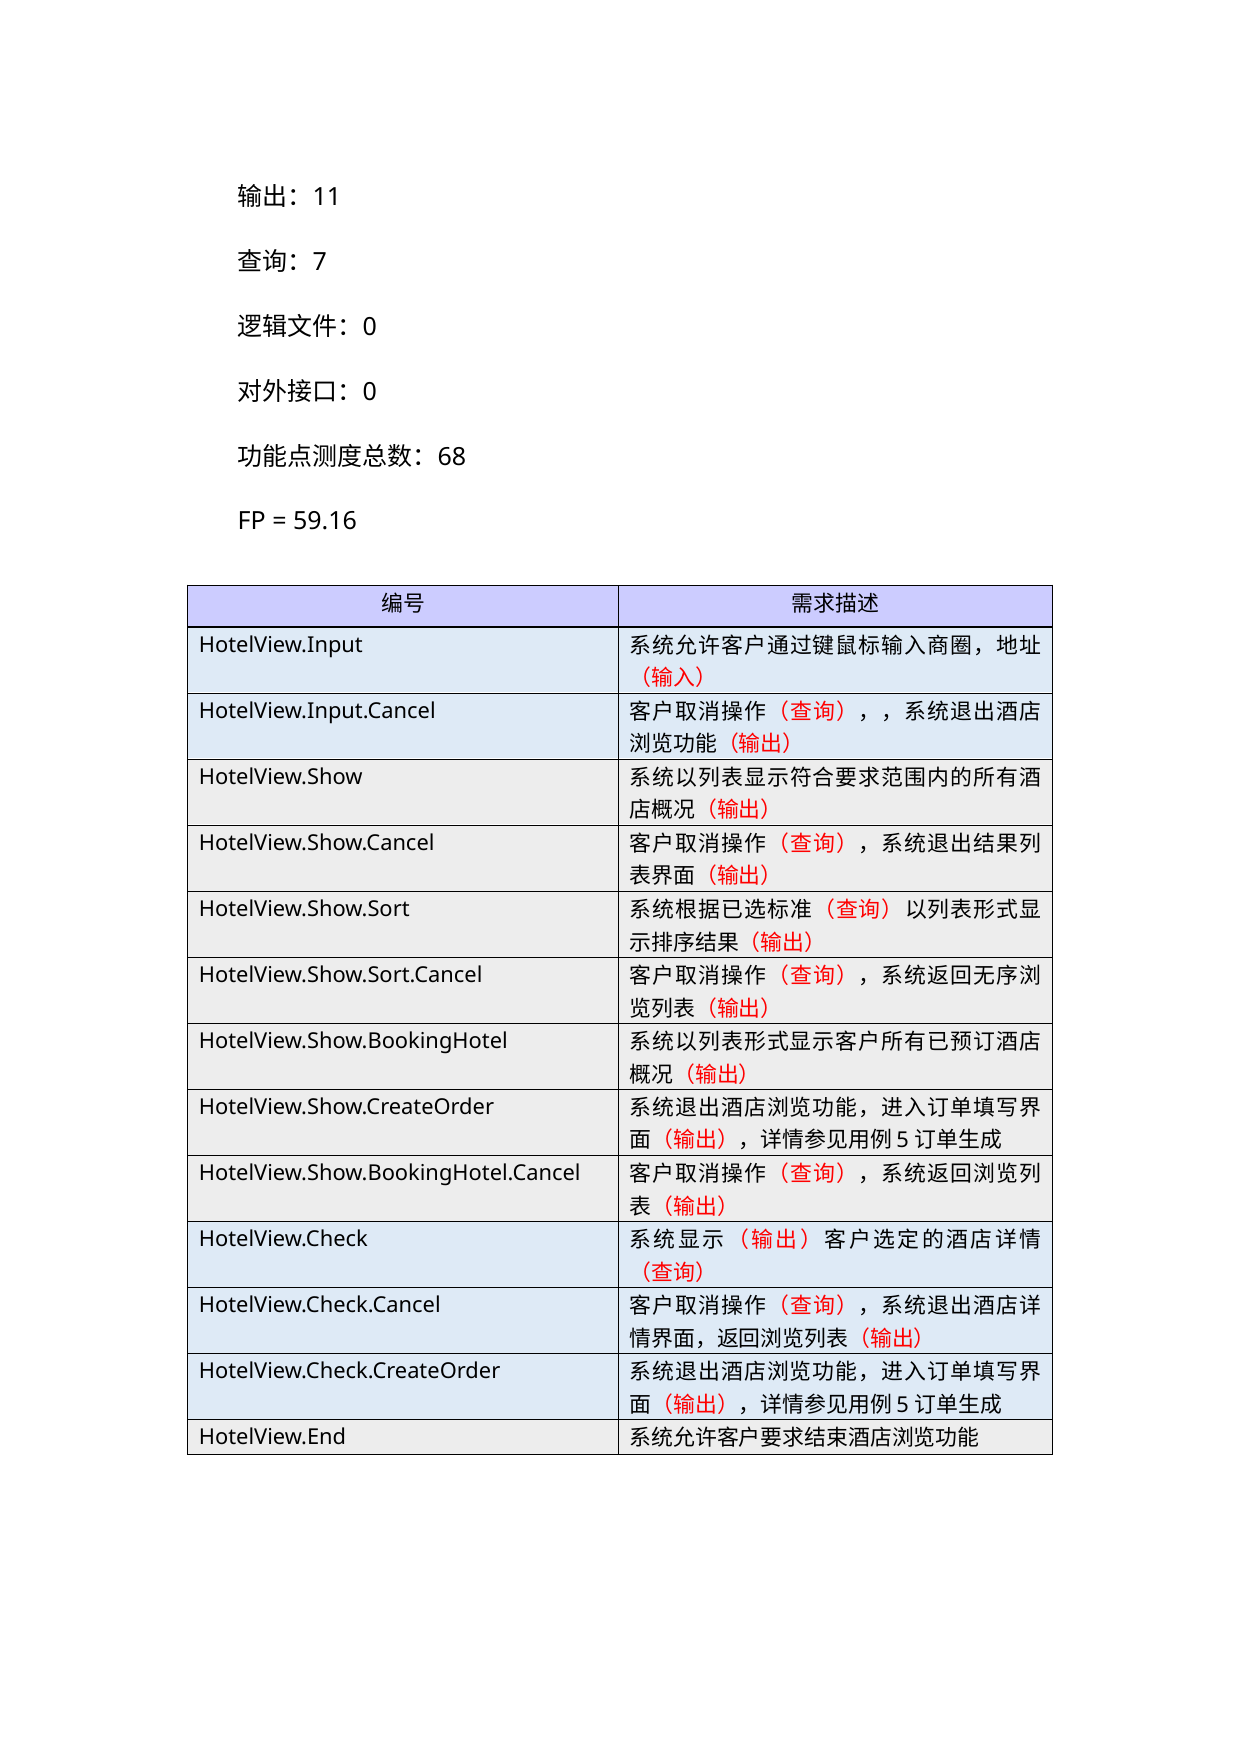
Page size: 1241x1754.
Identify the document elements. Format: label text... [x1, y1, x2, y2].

table_cell 系统允许客户要求结束酒店浏览功能 [619, 1420, 1052, 1454]
table_cell 系统以列表形式显示客户所有已预订酒店概况（输出） [619, 1024, 1052, 1089]
table_cell 客户取消操作（查询），，系统退出酒店浏览功能（输出） [619, 694, 1052, 758]
table_cell HotelView.Show.Sort [188, 892, 618, 957]
table_cell HotelView.Check.Cancel [188, 1288, 618, 1353]
table_header 需求描述 [619, 586, 1052, 626]
table_cell HotelView.Show [188, 760, 618, 824]
table_cell HotelView.Show.CreateOrder [188, 1090, 618, 1155]
table_cell HotelView.Show.Sort.Cancel [188, 958, 618, 1023]
table_cell HotelView.Show.BookingHotel [188, 1024, 618, 1089]
table_cell 系统允许客户通过键鼠标输入商圈，地址（输入） [619, 628, 1052, 692]
table_cell HotelView.Input.Cancel [188, 694, 618, 758]
text 查询：7 [237, 227, 1053, 292]
table_cell HotelView.Show.BookingHotel.Cancel [188, 1156, 618, 1221]
table_header 编号 [188, 586, 618, 626]
table_cell 系统退出酒店浏览功能，进入订单填写界面（输出），详情参见用例5 订单生成 [619, 1354, 1052, 1419]
table_cell HotelView.End [188, 1420, 618, 1454]
table_cell 客户取消操作（查询），系统返回无序浏览列表（输出） [619, 958, 1052, 1023]
table_cell 客户取消操作（查询），系统退出结果列表界面（输出） [619, 826, 1052, 891]
table_cell HotelView.Check.CreateOrder [188, 1354, 618, 1419]
text 对外接口：0 [237, 357, 1053, 422]
table_cell HotelView.Show.Cancel [188, 826, 618, 891]
text 输出：11 [237, 162, 1053, 227]
table_cell 系统退出酒店浏览功能，进入订单填写界面（输出），详情参见用例5 订单生成 [619, 1090, 1052, 1155]
table_cell 系统以列表显示符合要求范围内的所有酒店概况（输出） [619, 760, 1052, 824]
table_cell 客户取消操作（查询），系统退出酒店详情界面，返回浏览列表（输出） [619, 1288, 1052, 1353]
text 逻辑文件：0 [237, 292, 1053, 357]
text 功能点测度总数：68 [237, 422, 1053, 487]
table_cell 客户取消操作（查询），系统返回浏览列表（输出） [619, 1156, 1052, 1221]
table_cell 系统根据已选标准（查询）以列表形式显示排序结果（输出） [619, 892, 1052, 957]
table_cell HotelView.Check [188, 1222, 618, 1287]
text FP = 59.16 [237, 487, 1053, 552]
table_cell 系统显示（输出）客户选定的酒店详情（查询） [619, 1222, 1052, 1287]
table_cell HotelView.Input [188, 628, 618, 692]
